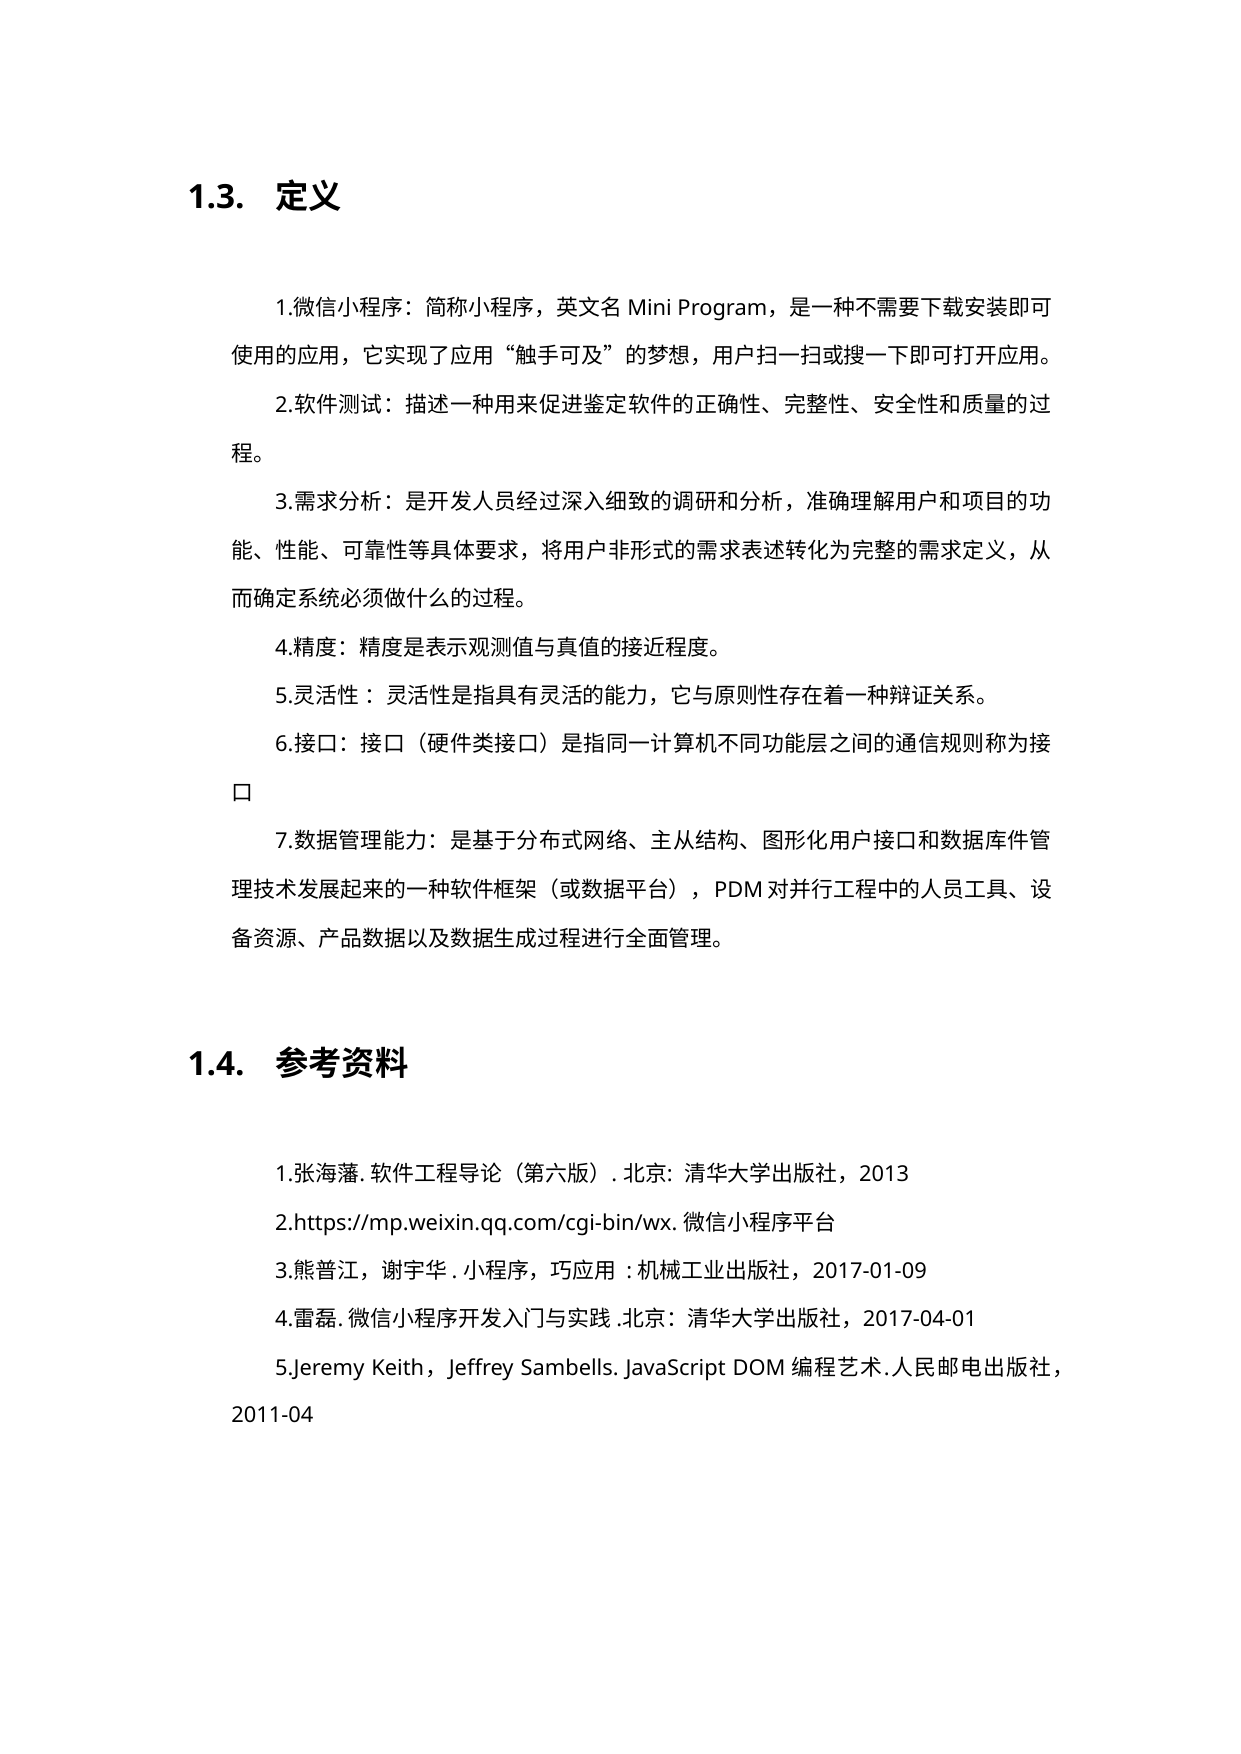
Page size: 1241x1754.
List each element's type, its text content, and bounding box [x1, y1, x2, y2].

text 1.张海藩. 软件工程导论（第六版）. 北京: 清华大学出版社，2013 [231, 1156, 1053, 1188]
text 2.软件测试：描述一种用来促进鉴定软件的正确性、完整性、安全性和质量的过程。 [231, 386, 1053, 468]
text 7.数据管理能力：是基于分布式网络、主从结构、图形化用户接口和数据库件管理技术发展起来的一种软件框架（或数据平台），PDM对并行工程中的人员工具、设备资源、产品数据以及数据生成过程进行全面管理。 [231, 823, 1053, 953]
subtitle 参考资料 [187, 1028, 1053, 1093]
text 2.https://mp.weixin.qq.com/cgi-bin/wx. 微信小程序平台 [231, 1204, 1053, 1237]
subtitle 定义 [187, 162, 1053, 227]
text 3.熊普江，谢宇华 . 小程序，巧应用 : 机械工业出版社，2017-01-09 [231, 1253, 1053, 1285]
text 1.微信小程序：简称小程序，英文名Mini Program，是一种不需要下载安装即可使用的应用，它实现了应用“触手可及”的梦想，用户扫一扫或搜一下即可打开应用。 [231, 289, 1053, 371]
text 5.Jeremy Keith，Jeffrey Sambells. JavaScript DOM编程艺术.人民邮电出版社，2011-04 [231, 1349, 1053, 1431]
text 4.精度：精度是表示观测值与真值的接近程度。 [231, 629, 1053, 662]
text 5.灵活性 ：灵活性是指具有灵活的能力，它与原则性存在着一种辩证关系。 [231, 678, 1053, 710]
text 4.雷磊. 微信小程序开发入门与实践 .北京：清华大学出版社，2017-04-01 [231, 1301, 1053, 1333]
text 6.接口：接口（硬件类接口）是指同一计算机不同功能层之间的通信规则称为接口 [231, 726, 1053, 807]
text 3.需求分析：是开发人员经过深入细致的调研和分析，准确理解用户和项目的功能、性能、可靠性等具体要求，将用户非形式的需求表述转化为完整的需求定义，从而确定系统必须做什么的过程。 [231, 483, 1053, 613]
